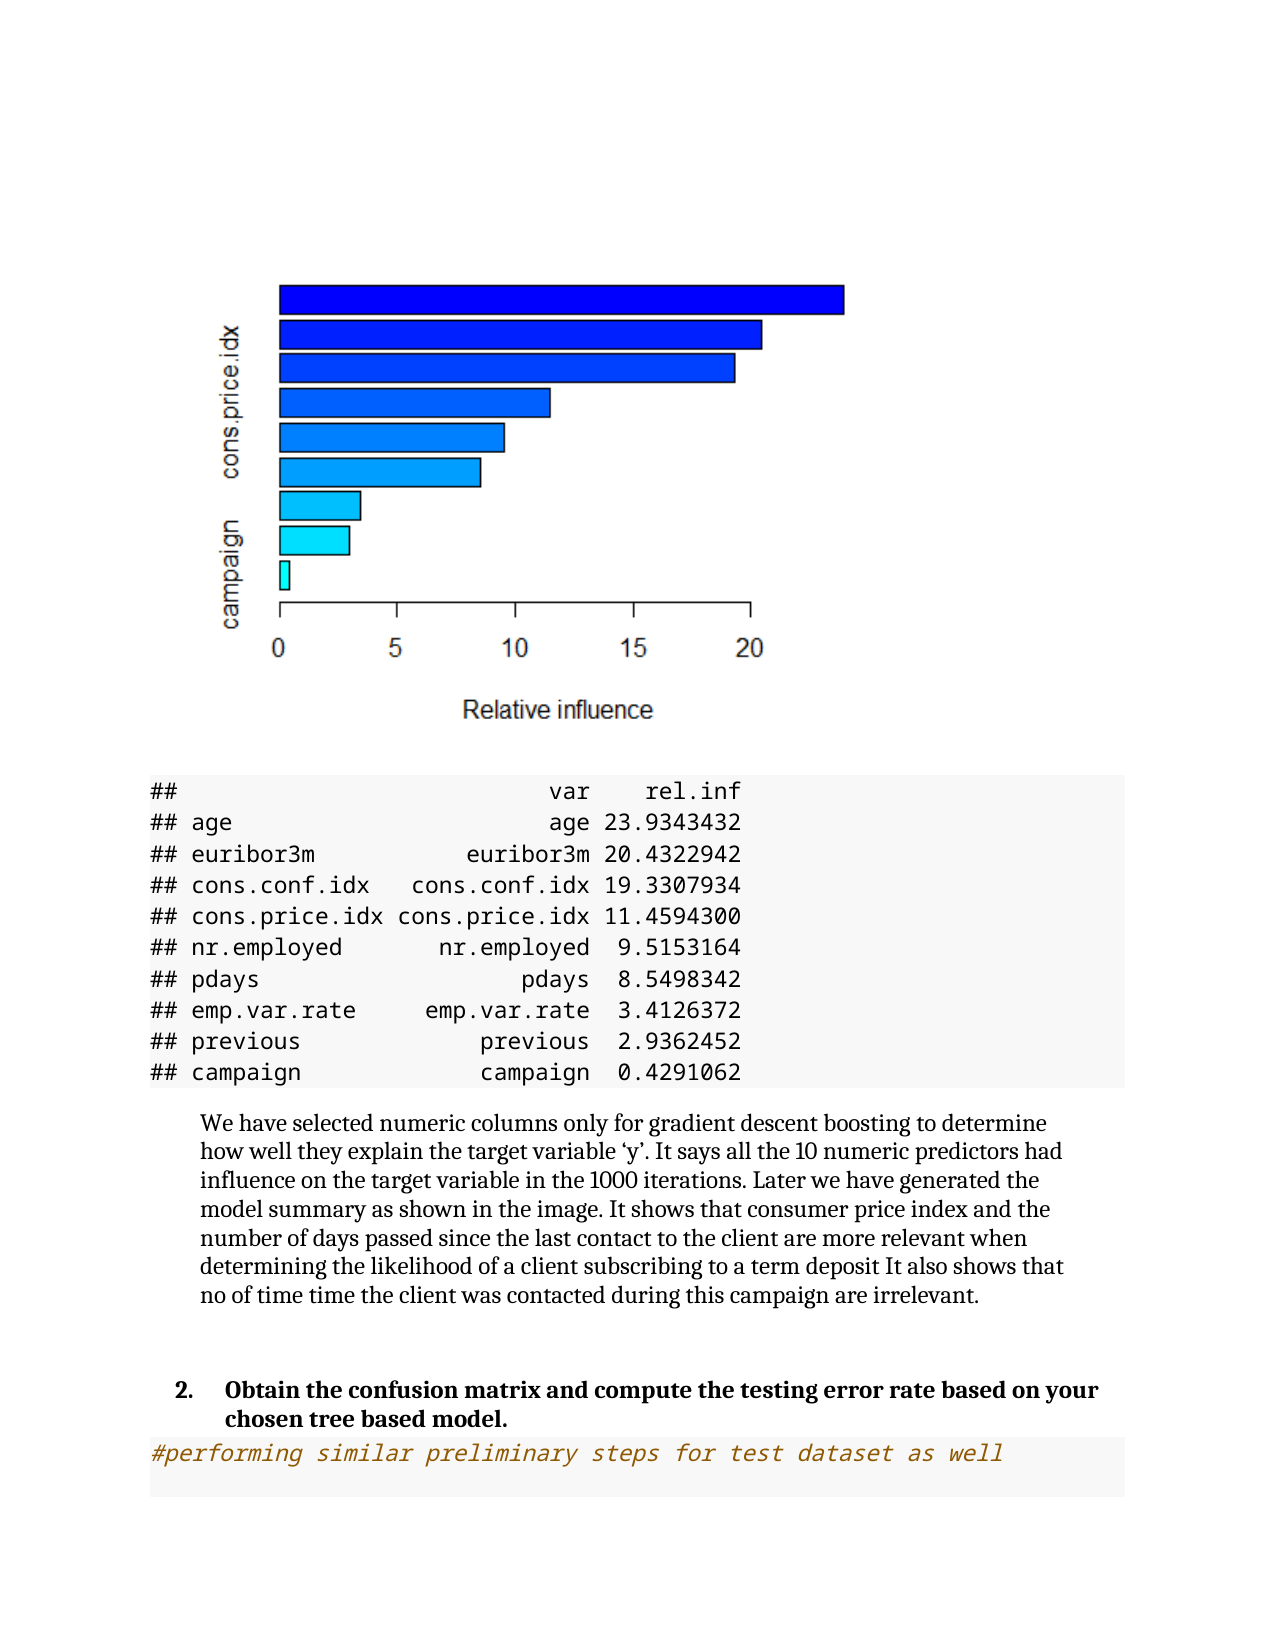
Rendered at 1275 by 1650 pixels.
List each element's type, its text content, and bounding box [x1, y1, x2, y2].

text ## var rel.inf ## age age 23.9343432 ## euribor3m euribor3m 20.4322942 ## cons.conf.idx cons.conf.idx 19.3307934 ## cons.price.idx cons.price.idx 11.4594300 ## nr.employed nr.employed 9.5153164 ## pdays pdays 8.5498342 ## emp.var.rate emp.var.rate 3.4126372 ## previous previous 2.9362452 ## campaign campaign 0.4291062 [150, 775, 1125, 1088]
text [150, 1437, 1125, 1497]
text We have selected numeric columns only for gradient descent boosting to determine how well they explain the target variable ‘y’. It says all the 10 numeric predictors had influence on the target variable in the 1000 iterations. Later we have generated the model summary as shown in the image. It shows that consumer price index and the number of days passed since the last contact to the client are more relevant when determining the likelihood of a client subscribing to a term deposit It also shows that no of time time the client was contacted during this campaign are irrelevant. [200, 1108, 1075, 1310]
list Obtain the confusion matrix and compute the testing error rate based on your chosen tree based model. [175, 1376, 1125, 1433]
picture [150, 150, 908, 757]
